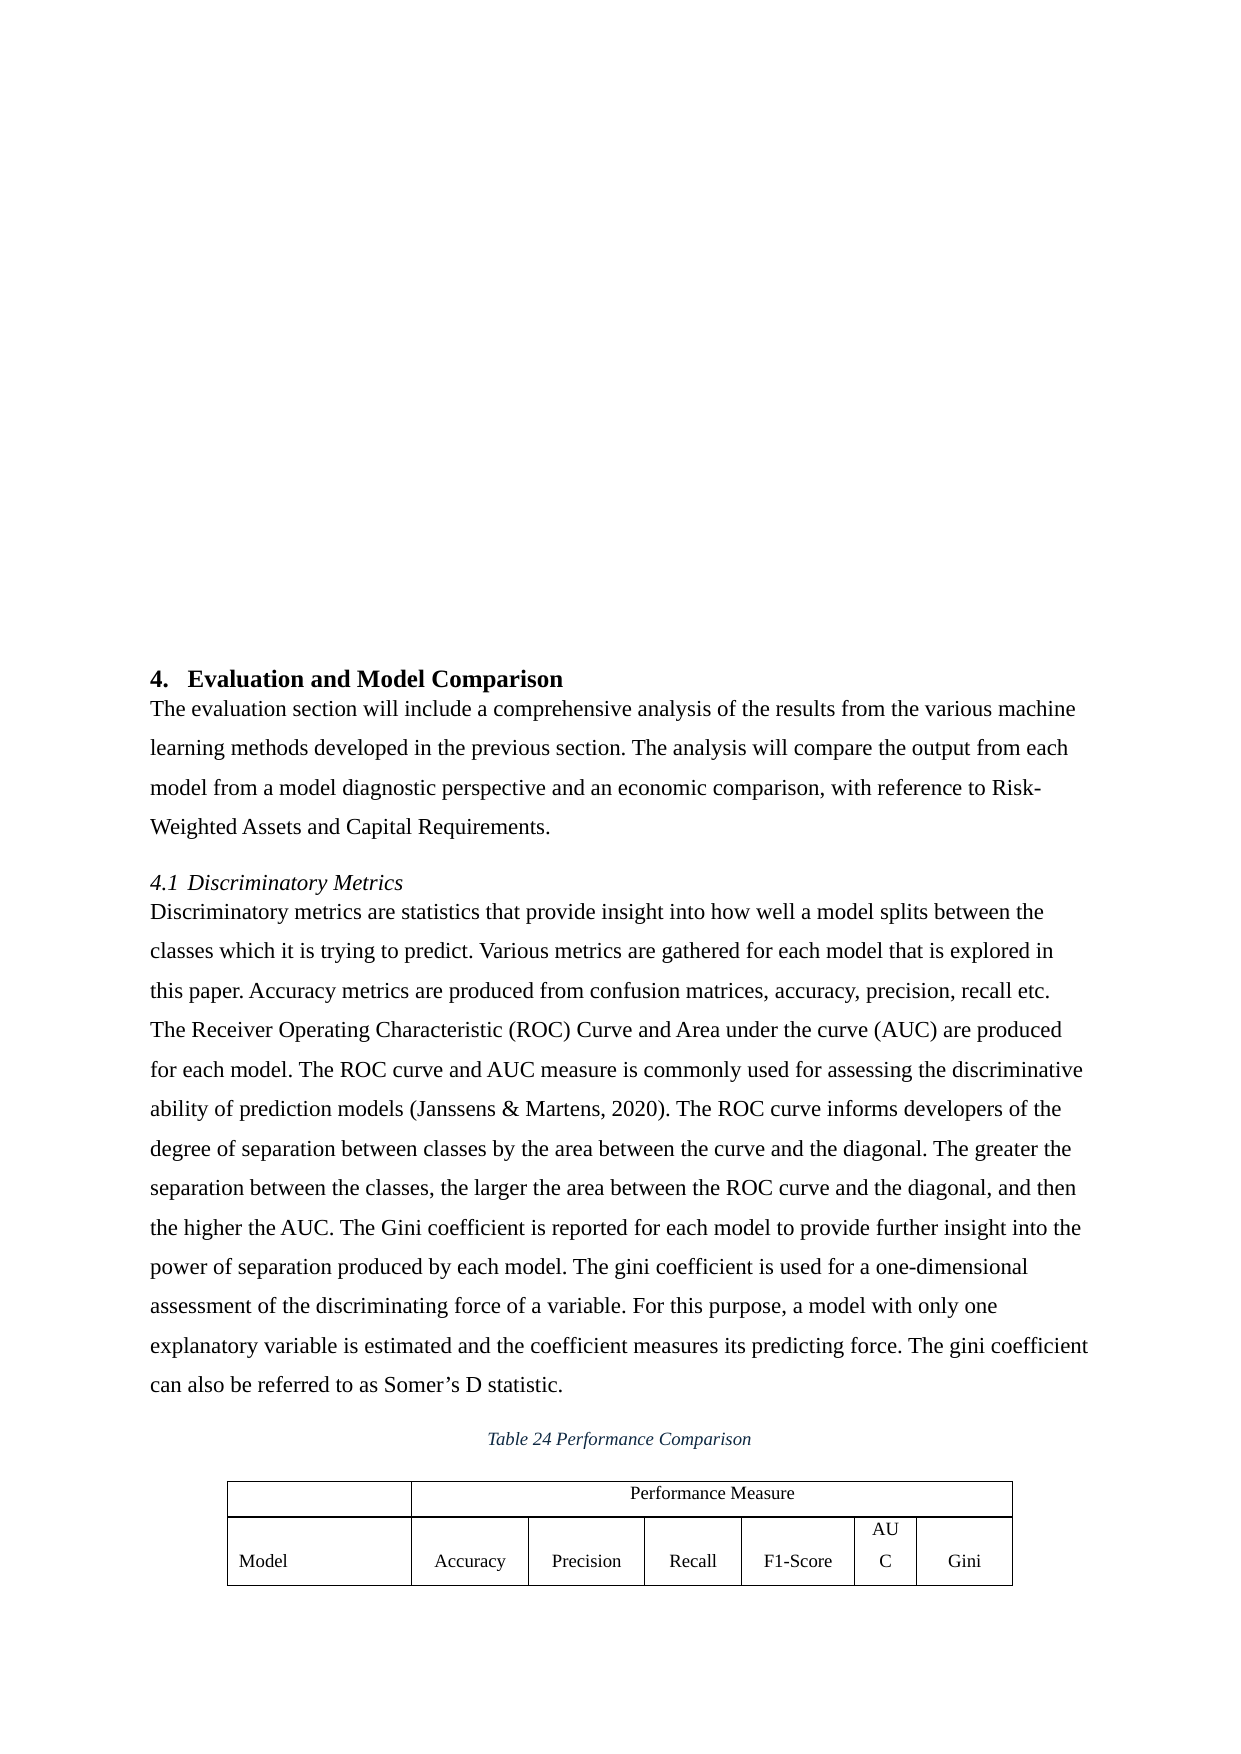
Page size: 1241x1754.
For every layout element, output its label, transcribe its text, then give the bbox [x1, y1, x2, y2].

subtitle Evaluation and Model Comparison [150, 664, 1090, 692]
table_cell Recall [645, 1518, 741, 1584]
table_cell Gini [917, 1518, 1012, 1584]
subtitle Discriminatory Metrics [150, 869, 1090, 896]
table_cell Accuracy [412, 1518, 528, 1584]
table_cell F1-Score [742, 1518, 854, 1584]
text Discriminatory metrics are statistics that provide insight into how well a model splits between the classes which it is trying to predict. Various metrics are gathered for each model that is explored in this paper. Accuracy metrics are produced from confusion matrices, accuracy, precision, recall etc. The Receiver Operating Characteristic (ROC) Curve and Area under the curve (AUC) are produced for each model. The ROC curve and AUC measure is commonly used for assessing the discriminative ability of prediction models (Janssens & Martens, 2020). The ROC curve informs developers of the degree of separation between classes by the area between the curve and the diagonal. The greater the separation between the classes, the larger the area between the ROC curve and the diagonal, and then the higher the AUC. The Gini coefficient is reported for each model to provide further insight into the power of separation produced by each model. The gini coefficient is used for a one-dimensional assessment of the discriminating force of a variable. For this purpose, a model with only one explanatory variable is estimated and the coefficient measures its predicting force. The gini coefficient can also be referred to as Somer’s D statistic. [150, 898, 1090, 1398]
table_cell AUC [855, 1518, 916, 1584]
text The evaluation section will include a comprehensive analysis of the results from the various machine learning methods developed in the previous section. The analysis will compare the output from each model from a model diagnostic perspective and an economic comparison, with reference to Risk-Weighted Assets and Capital Requirements. [150, 695, 1090, 839]
table_header [228, 1482, 411, 1516]
table_cell Precision [529, 1518, 644, 1584]
table_header Performance Measure [412, 1482, 1012, 1516]
table_cell Model [228, 1518, 411, 1584]
text Table 24 Performance Comparison [150, 1428, 1090, 1449]
